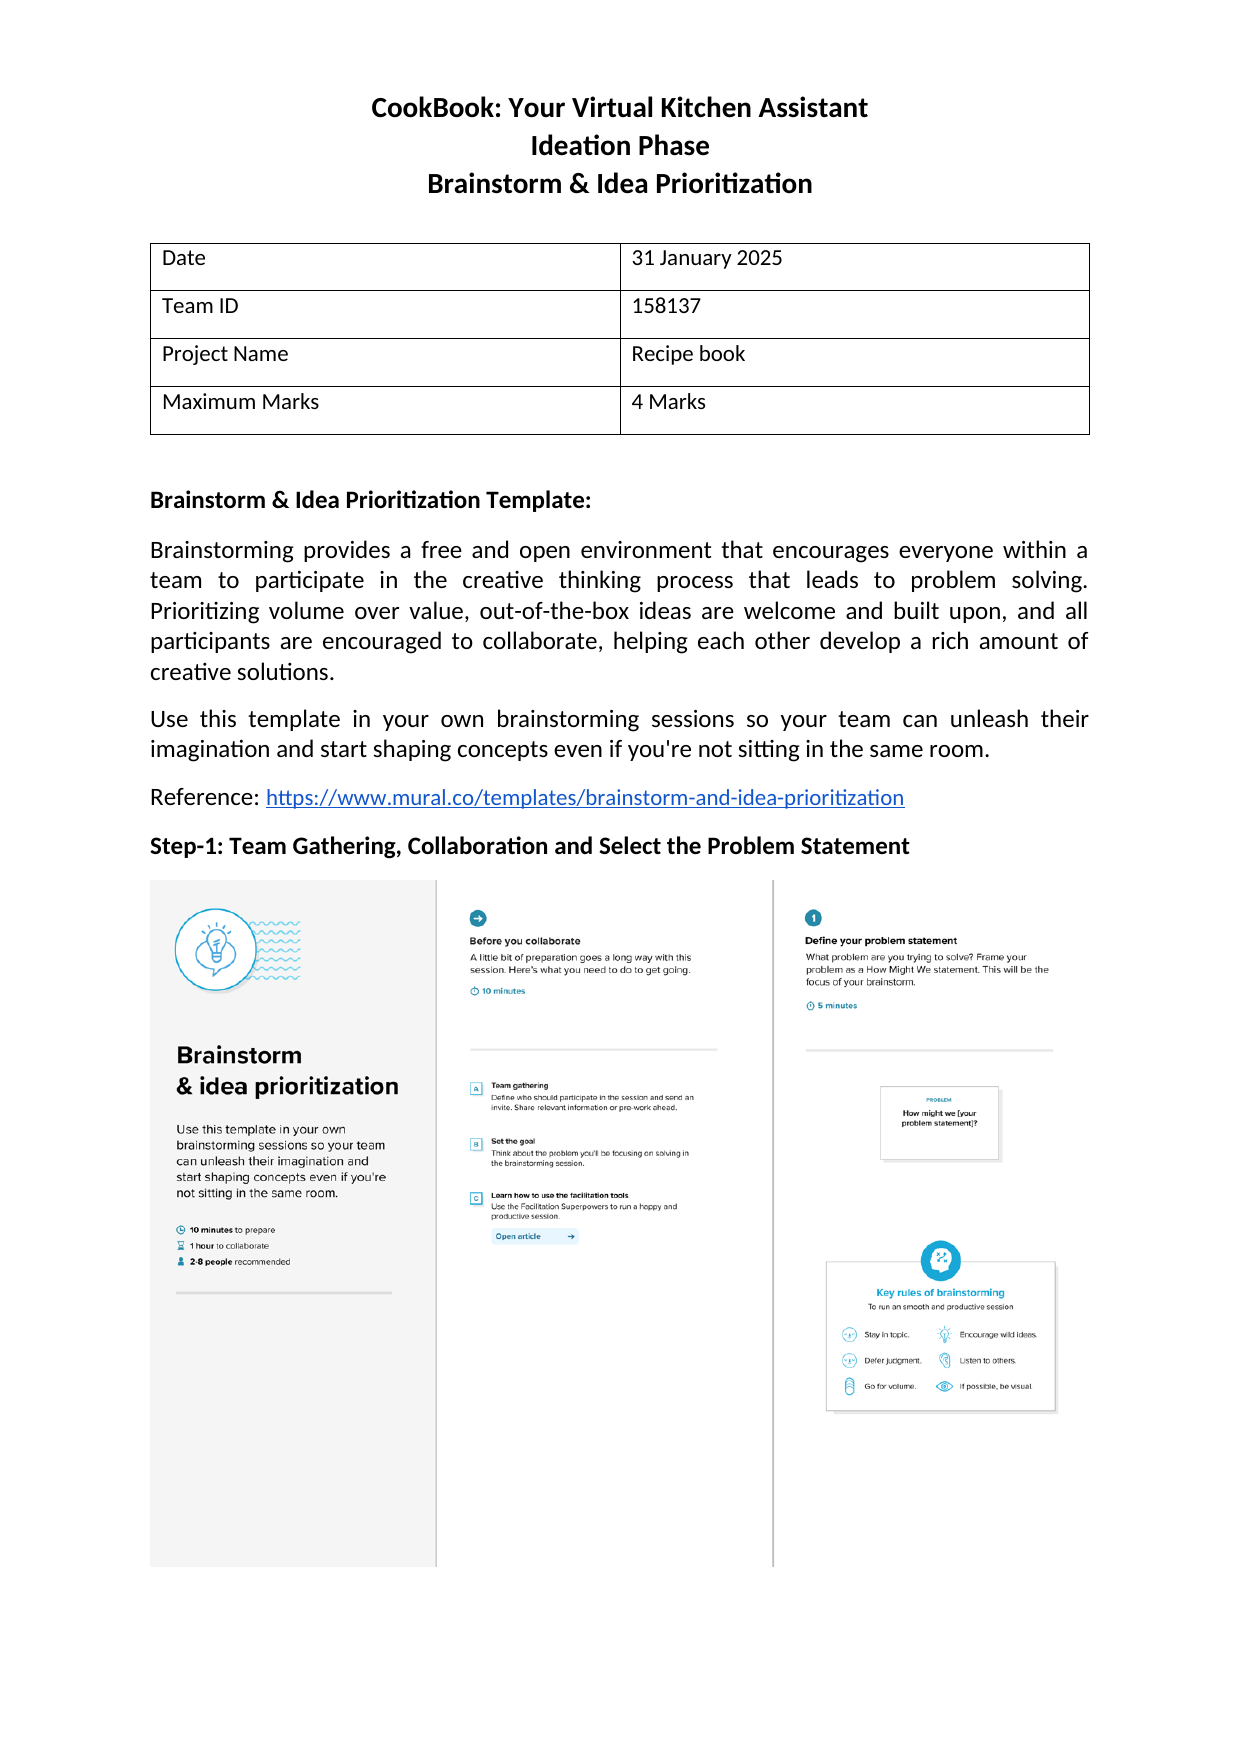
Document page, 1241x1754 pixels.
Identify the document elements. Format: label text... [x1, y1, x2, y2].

text Brainstorm & Idea Prioritization [150, 166, 1090, 201]
table_header Date [151, 244, 620, 290]
text Reference: https://www.mural.co/templates/brainstorm-and-idea-prioritization [150, 781, 1090, 811]
text CookBook: Your Virtual Kitchen Assistant [150, 89, 1090, 124]
table_cell Project Name [151, 339, 620, 386]
table_cell Team ID [151, 291, 620, 338]
text Use this template in your own brainstorming sessions so your team can unleash their imagination and start shaping concepts even if you're not sitting in the same room. [150, 703, 1090, 764]
text Brainstorm & Idea Prioritization Template: [150, 484, 1090, 515]
text Ideation Phase [150, 127, 1090, 163]
text Brainstorming provides a free and open environment that encourages everyone within a team to participate in the creative thinking process that leads to problem solving. Prioritizing volume over value, out-of-the-box ideas are welcome and built upon, and all participants are encouraged to collaborate, helping each other develop a rich amount of creative solutions. [150, 534, 1090, 686]
table_cell 4 Marks [621, 387, 1089, 434]
table_cell 158137 [621, 291, 1089, 338]
picture [150, 880, 1091, 1567]
table_header 31 January 2025 [621, 244, 1089, 290]
table_cell Recipe book [621, 339, 1089, 386]
table_cell Maximum Marks [151, 387, 620, 434]
text Step-1: Team Gathering, Collaboration and Select the Problem Statement [150, 830, 1090, 861]
